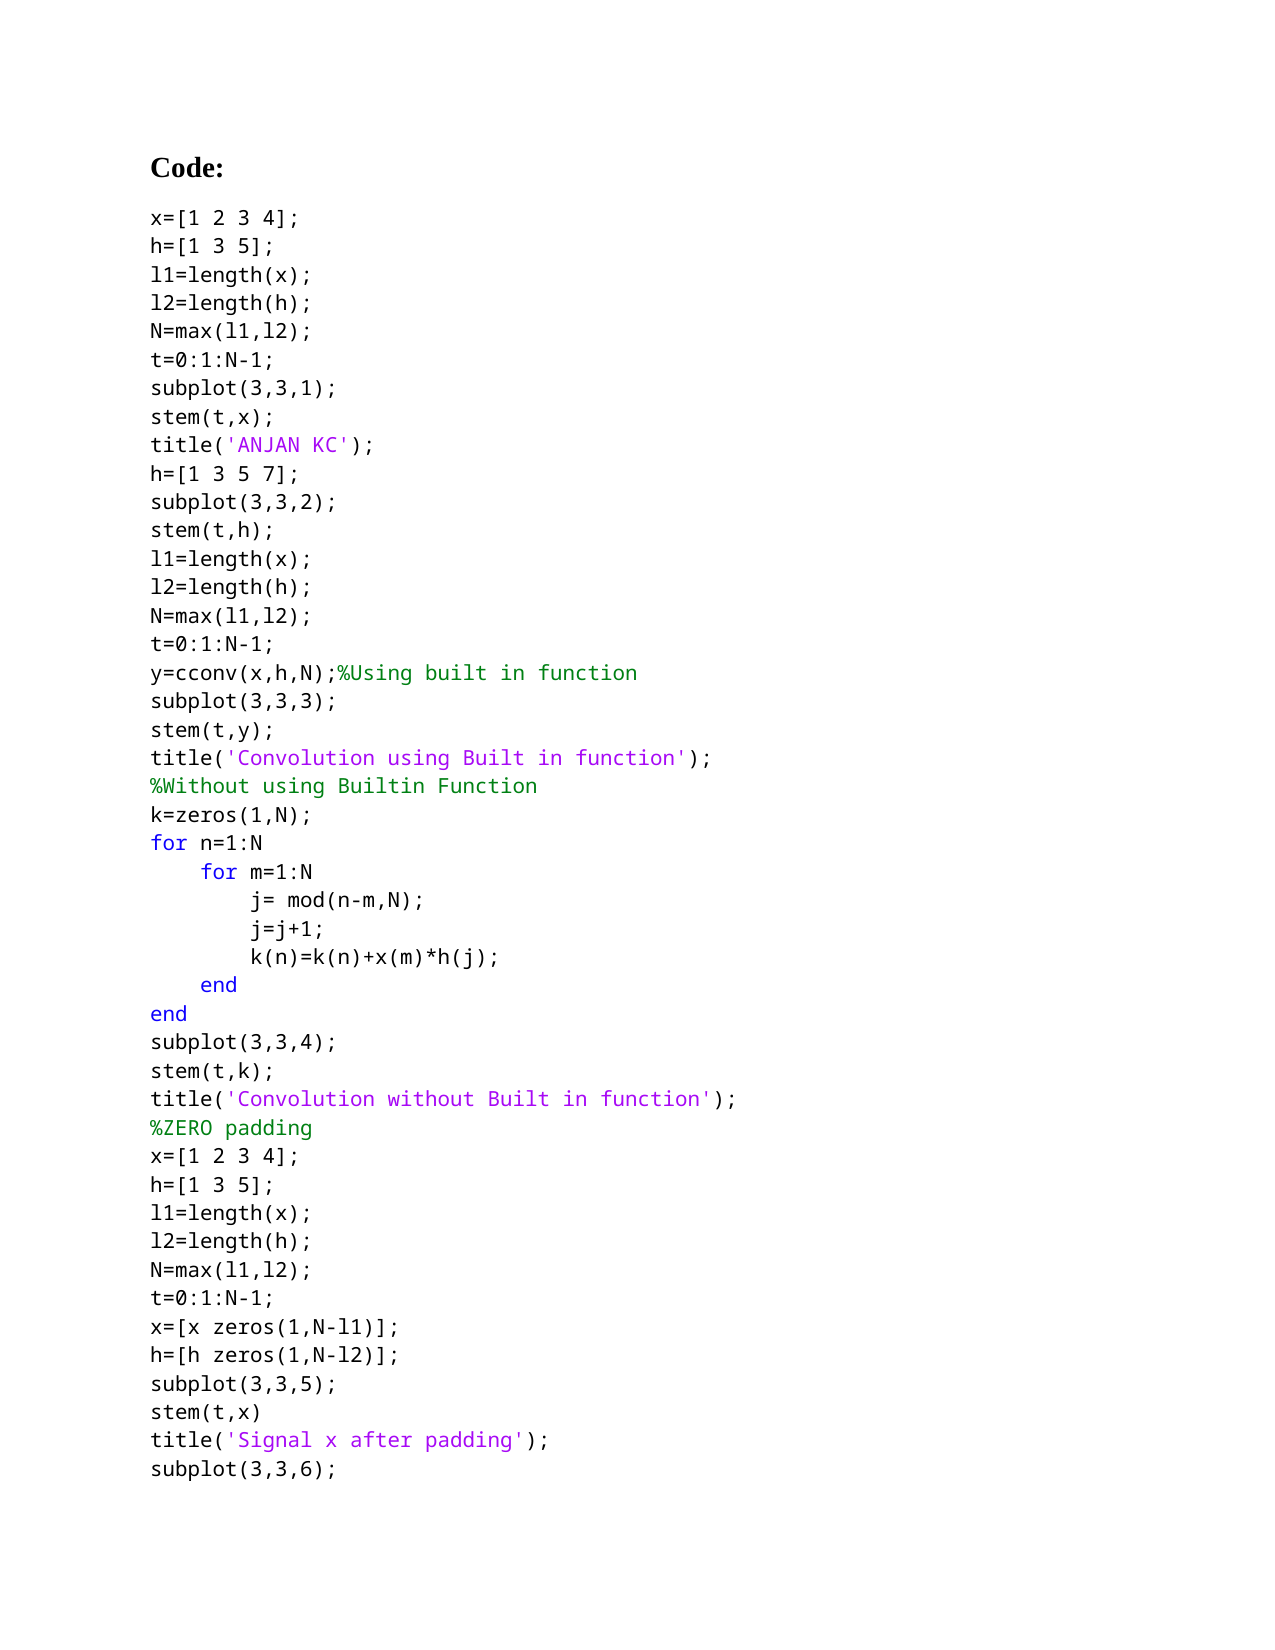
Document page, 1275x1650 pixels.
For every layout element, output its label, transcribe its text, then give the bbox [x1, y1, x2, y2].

text for n=1:N [150, 828, 1125, 857]
text x=[1 2 3 4]; [150, 1141, 1125, 1170]
text title('ANJAN KC'); [150, 430, 1125, 459]
text %Without using Builtin Function [150, 772, 1125, 800]
text k=zeros(1,N); [150, 800, 1125, 828]
text j= mod(n-m,N); [150, 885, 1125, 914]
text x=[x zeros(1,N-l1)]; [150, 1312, 1125, 1340]
text h=[h zeros(1,N-l2)]; [150, 1340, 1125, 1369]
text subplot(3,3,2); [150, 487, 1125, 516]
text t=0:1:N-1; [150, 629, 1125, 658]
text stem(t,y); [150, 715, 1125, 743]
text title('Convolution without Built in function'); [150, 1084, 1125, 1113]
text l1=length(x); [150, 260, 1125, 288]
text subplot(3,3,6); [150, 1454, 1125, 1482]
text N=max(l1,l2); [150, 317, 1125, 345]
text l1=length(x); [150, 544, 1125, 572]
text subplot(3,3,4); [150, 1027, 1125, 1056]
text stem(t,x); [150, 402, 1125, 430]
text title('Convolution using Built in function'); [150, 743, 1125, 772]
text y=cconv(x,h,N);%Using built in function [150, 658, 1125, 686]
text stem(t,x) [150, 1397, 1125, 1426]
text end [150, 999, 1125, 1027]
text title('Signal x after padding'); [150, 1426, 1125, 1454]
text stem(t,k); [150, 1056, 1125, 1084]
text x=[1 2 3 4]; [150, 203, 1125, 231]
text subplot(3,3,5); [150, 1369, 1125, 1397]
text t=0:1:N-1; [150, 345, 1125, 373]
text subplot(3,3,3); [150, 686, 1125, 715]
text l2=length(h); [150, 572, 1125, 601]
text t=0:1:N-1; [150, 1283, 1125, 1312]
text l2=length(h); [150, 288, 1125, 317]
text subplot(3,3,1); [150, 373, 1125, 402]
text k(n)=k(n)+x(m)*h(j); [150, 942, 1125, 971]
text Code: [150, 150, 1125, 183]
text end [150, 971, 1125, 999]
text l2=length(h); [150, 1227, 1125, 1255]
text h=[1 3 5]; [150, 1170, 1125, 1198]
text %ZERO padding [150, 1113, 1125, 1141]
text l1=length(x); [150, 1198, 1125, 1227]
text N=max(l1,l2); [150, 1255, 1125, 1283]
text h=[1 3 5]; [150, 231, 1125, 260]
text for m=1:N [150, 857, 1125, 885]
text h=[1 3 5 7]; [150, 459, 1125, 487]
text stem(t,h); [150, 516, 1125, 544]
text j=j+1; [150, 914, 1125, 942]
text N=max(l1,l2); [150, 601, 1125, 629]
